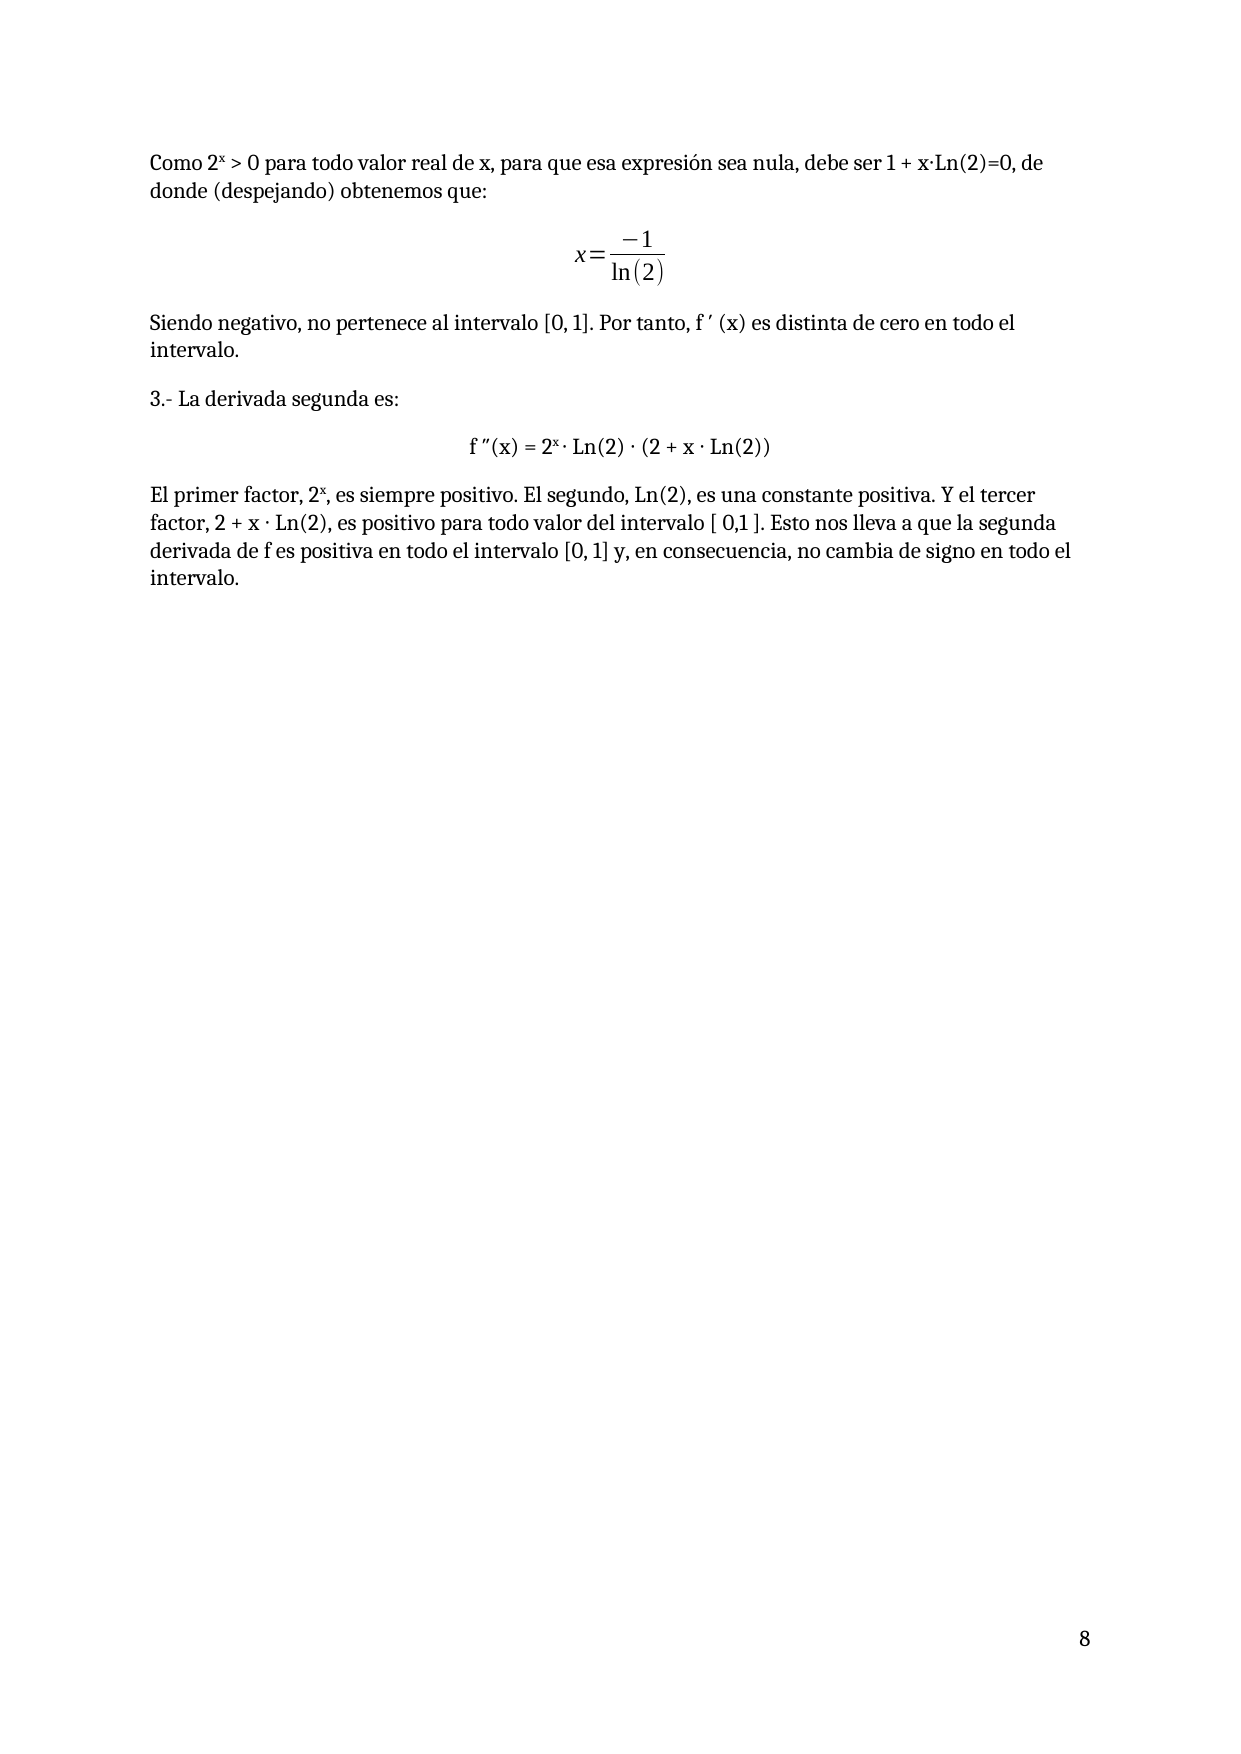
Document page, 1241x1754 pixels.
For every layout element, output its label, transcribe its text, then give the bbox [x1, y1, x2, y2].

text 3.- La derivada segunda es: [150, 385, 1090, 412]
text El primer factor, 2x, es siempre positivo. El segundo, Ln(2), es una constante positiva. Y el tercer factor, 2 + x ∙ Ln(2), es positivo para todo valor del intervalo [ 0,1 ]. Esto nos lleva a que la segunda derivada de f es positiva en todo el intervalo [0, 1] y, en consecuencia, no cambia de signo en todo el intervalo. [150, 482, 1090, 591]
text Siendo negativo, no pertenece al intervalo [0, 1]. Por tanto, f ′ (x) es distinta de cero en todo el intervalo. [150, 309, 1090, 363]
text f ″(x) = 2x ∙ Ln(2) ∙ (2 + x ∙ Ln(2)) [150, 434, 1090, 460]
text Como 2x > 0 para todo valor real de x, para que esa expresión sea nula, debe ser 1 + x∙Ln(2)=0, de donde (despejando) obtenemos que: [150, 150, 1090, 204]
